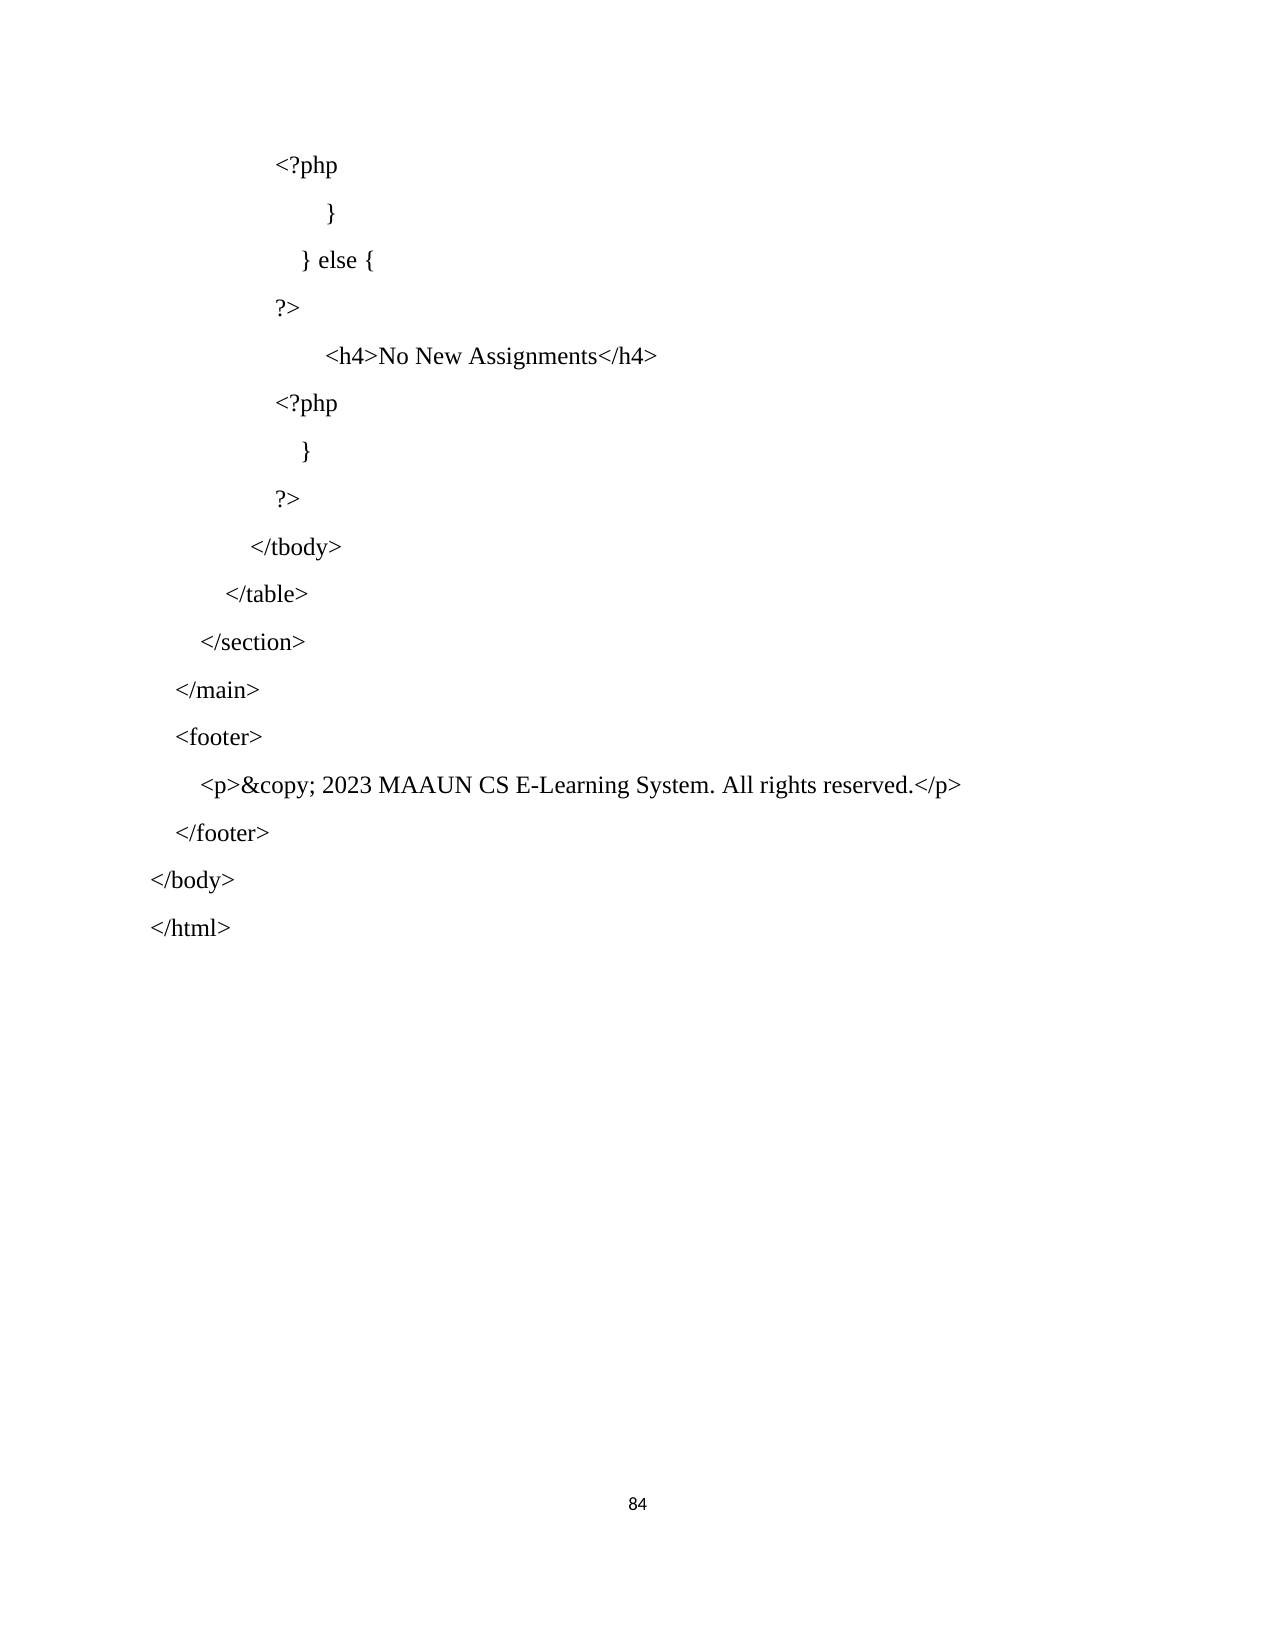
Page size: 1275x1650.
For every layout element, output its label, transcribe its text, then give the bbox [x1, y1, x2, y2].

text <?php [150, 150, 1125, 179]
text </tbody> [150, 532, 1125, 560]
text </main> [150, 675, 1125, 703]
text <p>&copy; 2023 MAAUN CS E-Learning System. All rights reserved.</p> [150, 770, 1125, 799]
text ?> [150, 293, 1125, 322]
text } [150, 436, 1125, 465]
text } [150, 198, 1125, 226]
text ?> [150, 484, 1125, 513]
text <?php [150, 388, 1125, 417]
text } else { [150, 245, 1125, 274]
text <footer> [150, 722, 1125, 751]
text </table> [150, 579, 1125, 608]
text </body> [150, 866, 1125, 894]
text </footer> [150, 818, 1125, 847]
text <h4>No New Assignments</h4> [150, 341, 1125, 369]
text </html> [150, 913, 1125, 942]
text </section> [150, 627, 1125, 656]
